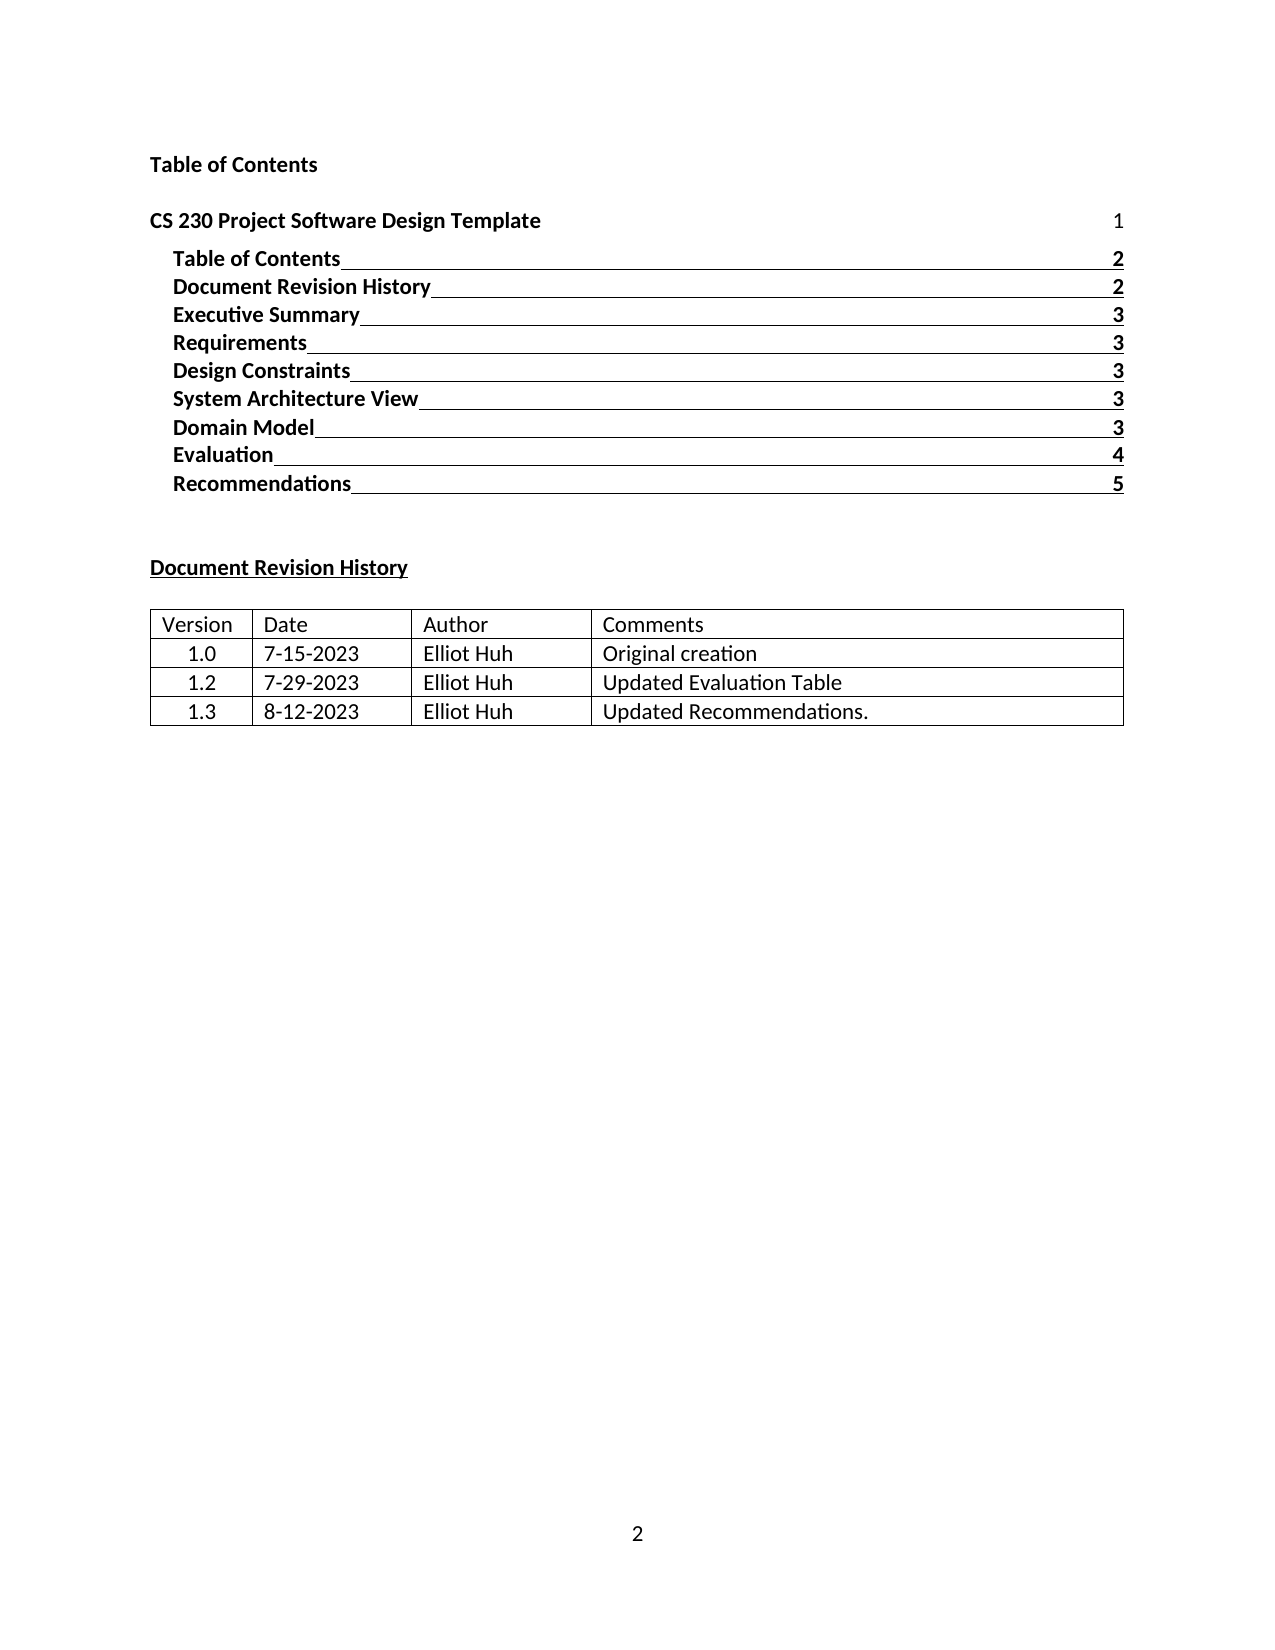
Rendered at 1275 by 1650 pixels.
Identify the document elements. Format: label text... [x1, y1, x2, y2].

table_cell Elliot Huh [412, 668, 591, 696]
table_cell 1.2 [151, 668, 252, 696]
table_cell 1.0 [151, 639, 252, 667]
table_cell 7-29-2023 [253, 668, 411, 696]
table_cell Elliot Huh [412, 697, 591, 725]
table_header Version [151, 610, 252, 638]
subtitle Table of Contents [150, 150, 1125, 178]
table_header Comments [592, 610, 1123, 638]
table_cell Elliot Huh [412, 639, 591, 667]
table_header Date [253, 610, 411, 638]
table_cell 8-12-2023 [253, 697, 411, 725]
table_cell 7-15-2023 [253, 639, 411, 667]
table_cell Updated Recommendations. [592, 697, 1123, 725]
subtitle Document Revision History [150, 553, 1125, 581]
table_cell 1.3 [151, 697, 252, 725]
table_cell Updated Evaluation Table [592, 668, 1123, 696]
table_cell Original creation [592, 639, 1123, 667]
table_header Author [412, 610, 591, 638]
